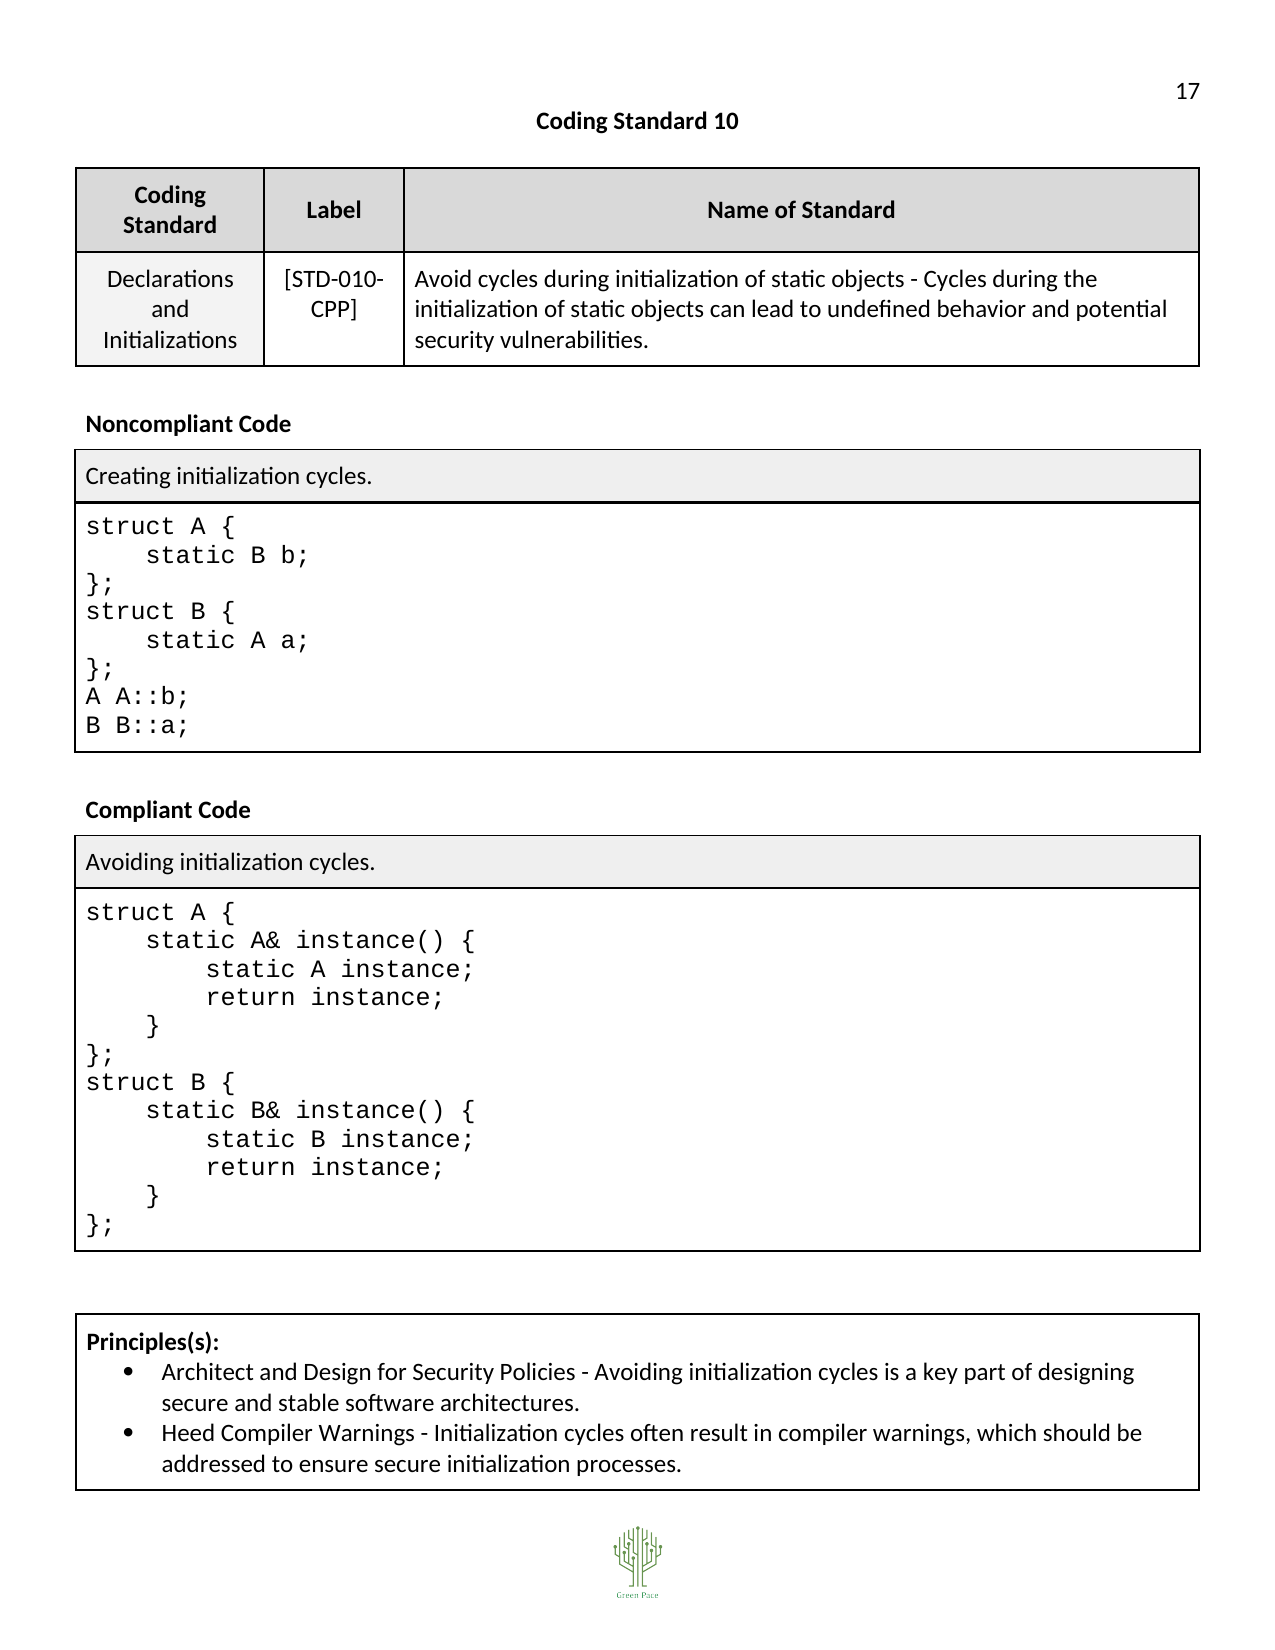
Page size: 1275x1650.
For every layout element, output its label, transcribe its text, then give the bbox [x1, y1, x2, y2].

table_cell struct A { static B b; }; struct B { static A a; }; A A::b; B B::a; [76, 504, 1199, 751]
table_cell [STD-010-CPP] [265, 253, 403, 365]
table_header Principles(s): Architect and Design for Security Policies - Avoiding initialization cycles is a key part of designing secure and stable software architectures. Heed Compiler Warnings - Initialization cycles often result in compiler warnings, which should be addressed to ensure secure initialization processes. [77, 1315, 1198, 1489]
table_header Name of Standard [405, 169, 1198, 251]
table_cell struct A { static A& instance() { static A instance; return instance; } }; struct B { static B& instance() { static B instance; return instance; } }; [76, 889, 1199, 1250]
table_header Coding Standard [77, 169, 263, 251]
table_header Label [265, 169, 403, 251]
table_cell Creating initialization cycles. [76, 450, 1199, 501]
table_cell Declarations and Initializations [77, 253, 263, 365]
table_cell Avoid cycles during initialization of static objects - Cycles during the initialization of static objects can lead to undefined behavior and potential security vulnerabilities. [405, 253, 1198, 365]
table_header Noncompliant Code [75, 398, 1200, 449]
picture [605, 1521, 670, 1606]
table_cell Avoiding initialization cycles. [76, 836, 1199, 887]
subtitle Coding Standard 10 [75, 106, 1200, 136]
table_header Compliant Code [75, 784, 1200, 835]
